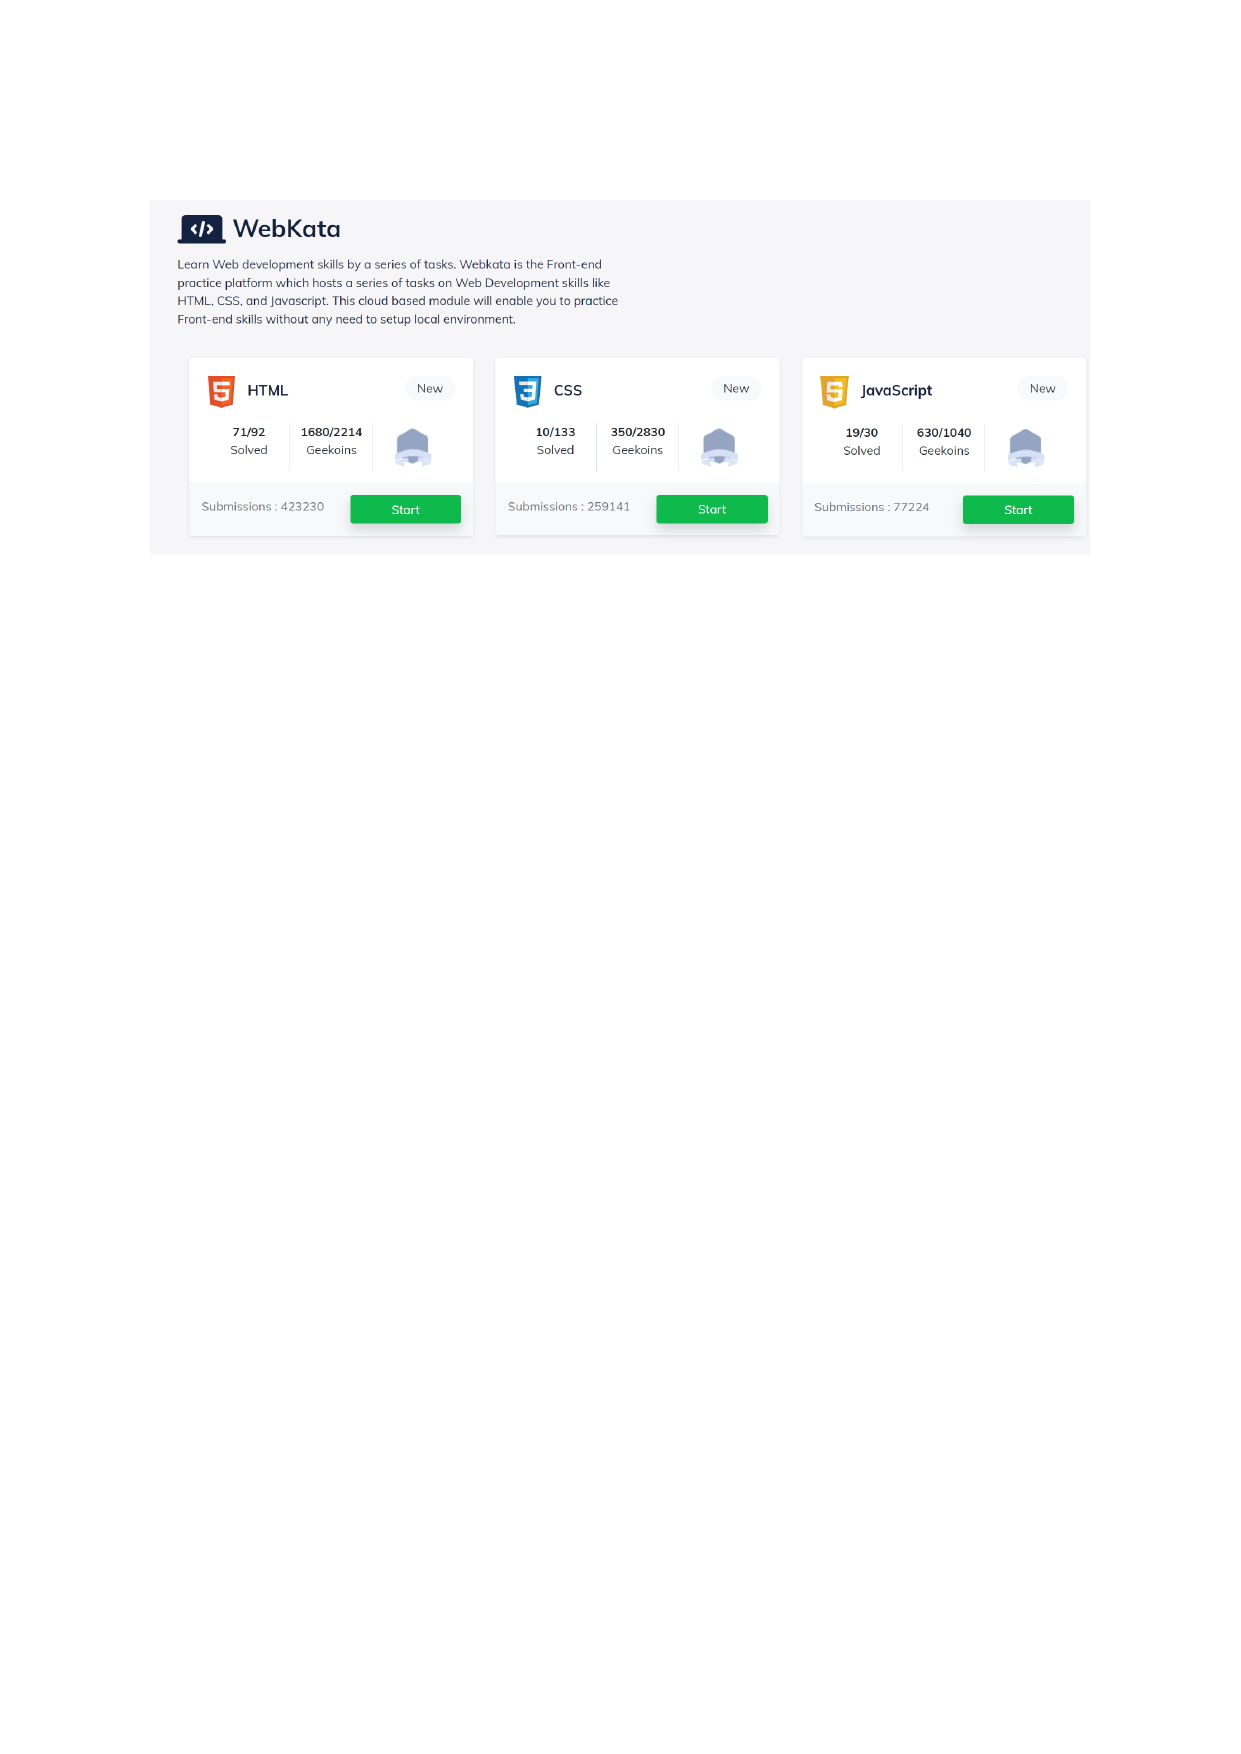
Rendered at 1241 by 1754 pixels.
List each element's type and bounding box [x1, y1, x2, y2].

picture [150, 200, 1091, 554]
